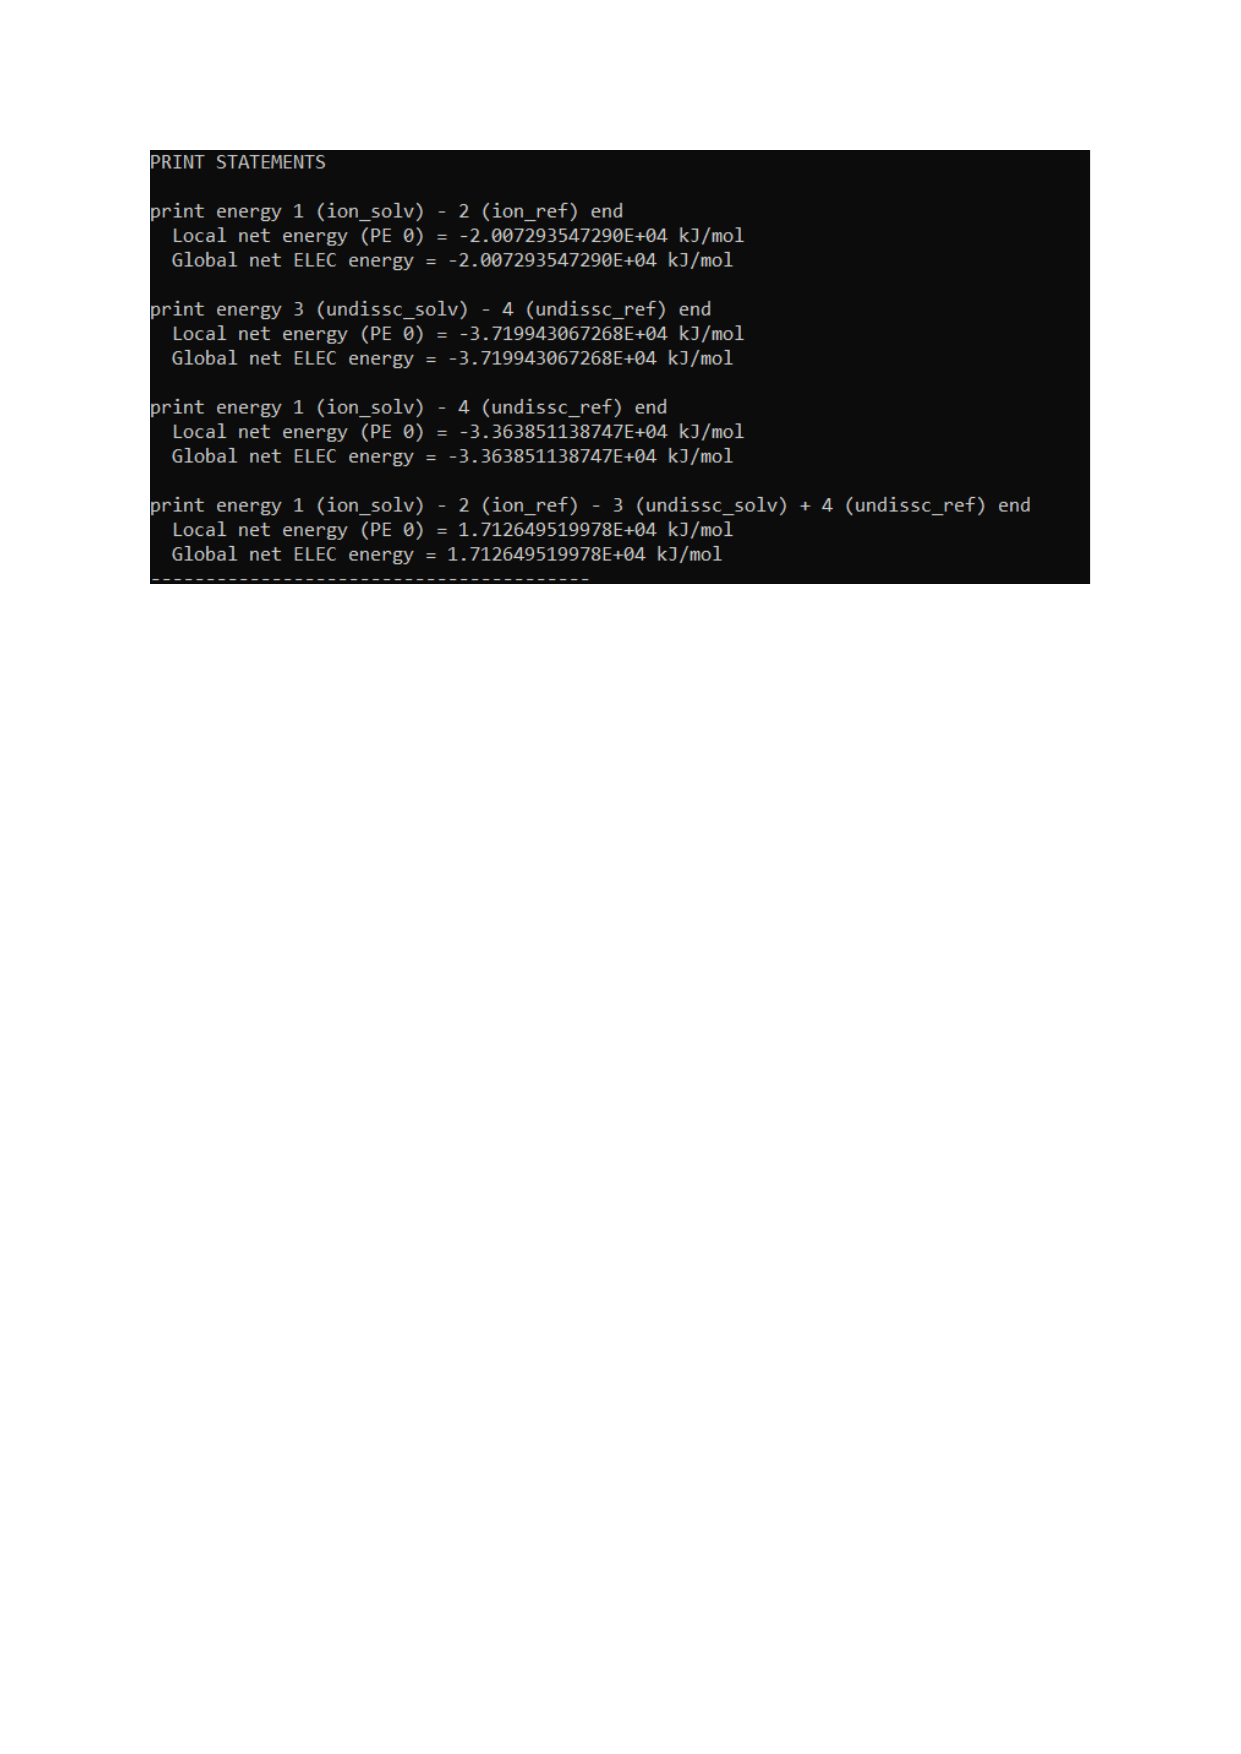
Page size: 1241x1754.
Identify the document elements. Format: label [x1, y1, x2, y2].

picture [150, 150, 1091, 584]
